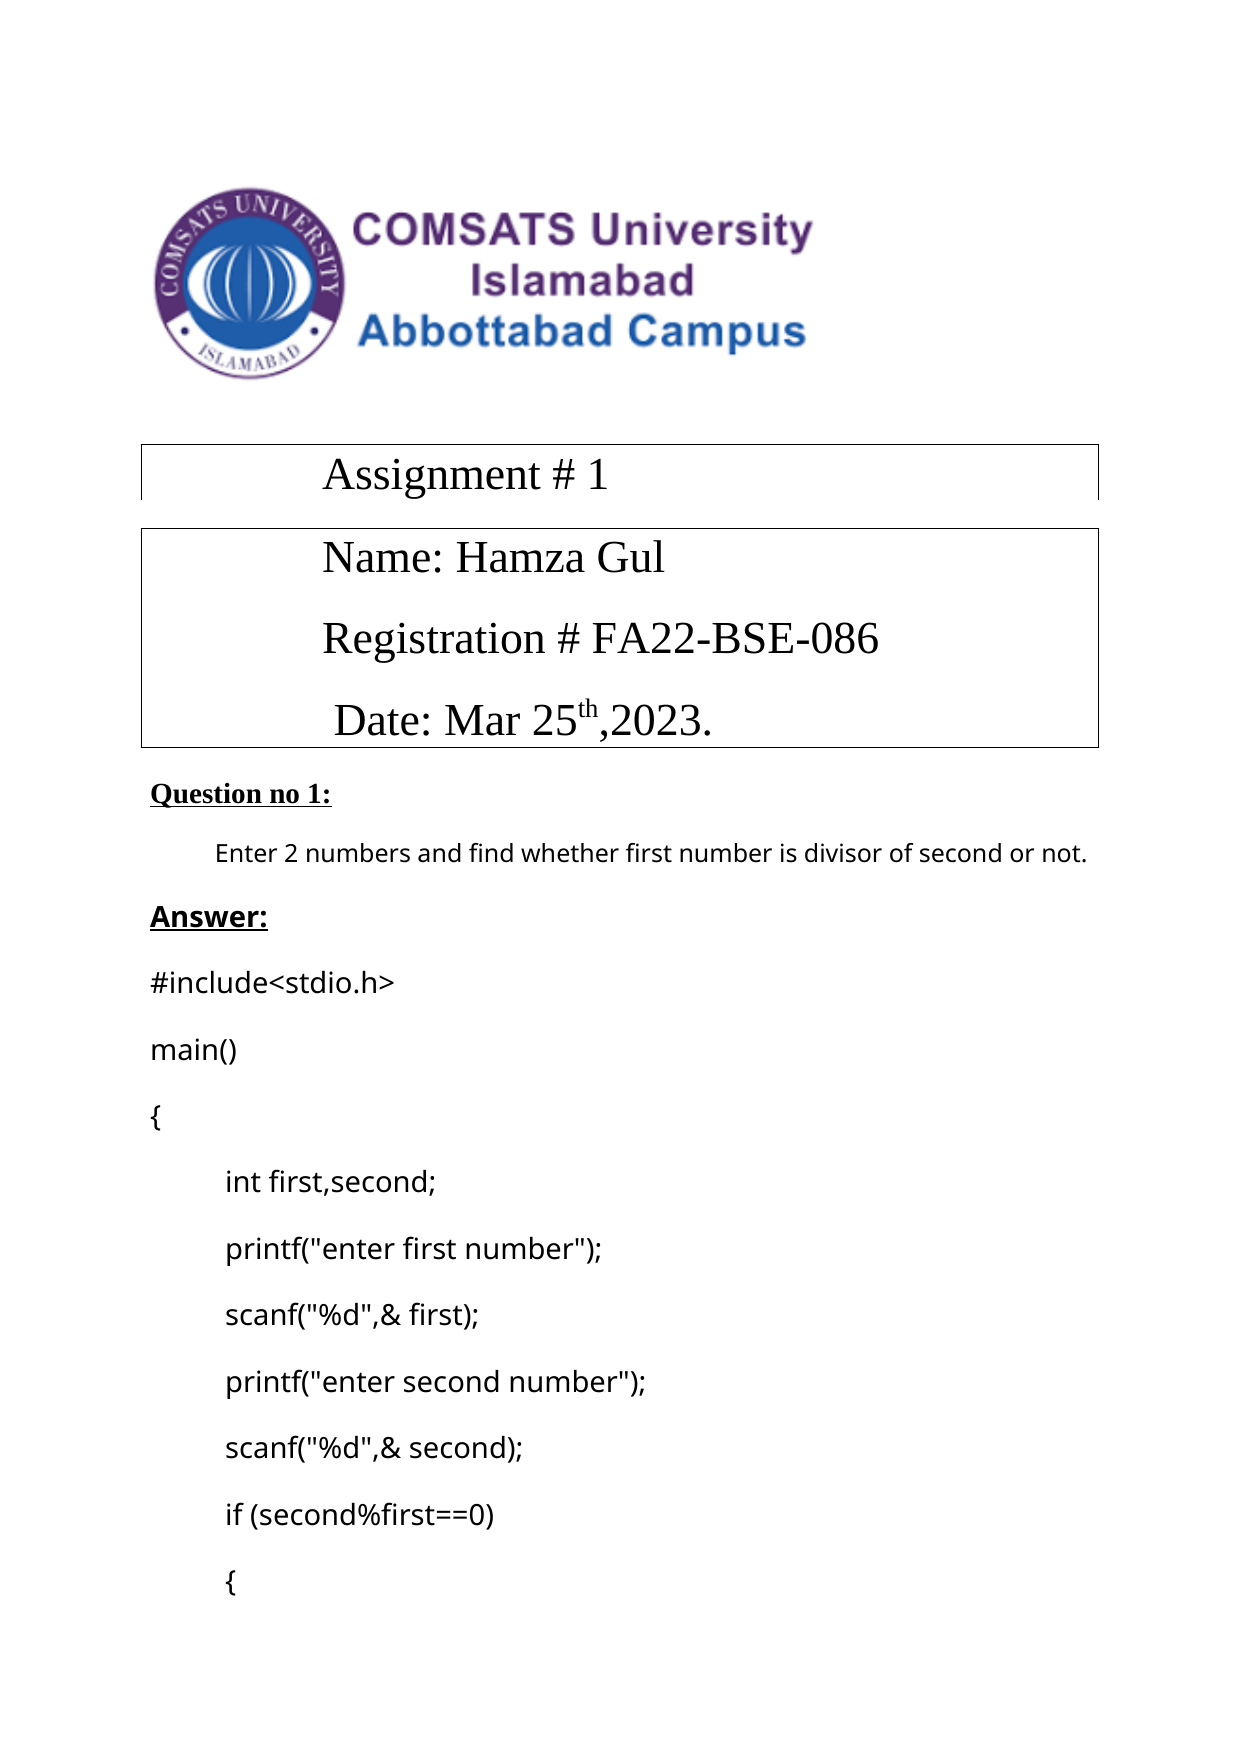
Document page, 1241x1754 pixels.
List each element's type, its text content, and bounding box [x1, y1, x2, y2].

text printf("enter second number"); [150, 1361, 1090, 1401]
text Assignment # 1 [142, 445, 1098, 500]
text Enter 2 numbers and find whether first number is divisor of second or not. [150, 836, 1090, 870]
text scanf("%d",& second); [150, 1428, 1090, 1467]
text Registration # FA22-BSE-086 [142, 610, 1098, 663]
text printf("enter first number"); [150, 1228, 1090, 1268]
text if (second%first==0) [150, 1494, 1090, 1534]
text { [150, 1561, 1090, 1600]
text Name: Hamza Gul [142, 529, 1098, 582]
text #include<stdio.h> [150, 962, 1090, 1002]
text Answer: [150, 896, 1090, 936]
text Question no 1: [150, 777, 1090, 810]
text main() [150, 1029, 1090, 1068]
text scanf("%d",& first); [150, 1295, 1090, 1334]
picture [150, 150, 817, 419]
text Date: Mar 25th,2023. [142, 691, 1098, 747]
text { [150, 1095, 1090, 1135]
text int first,second; [150, 1162, 1090, 1201]
